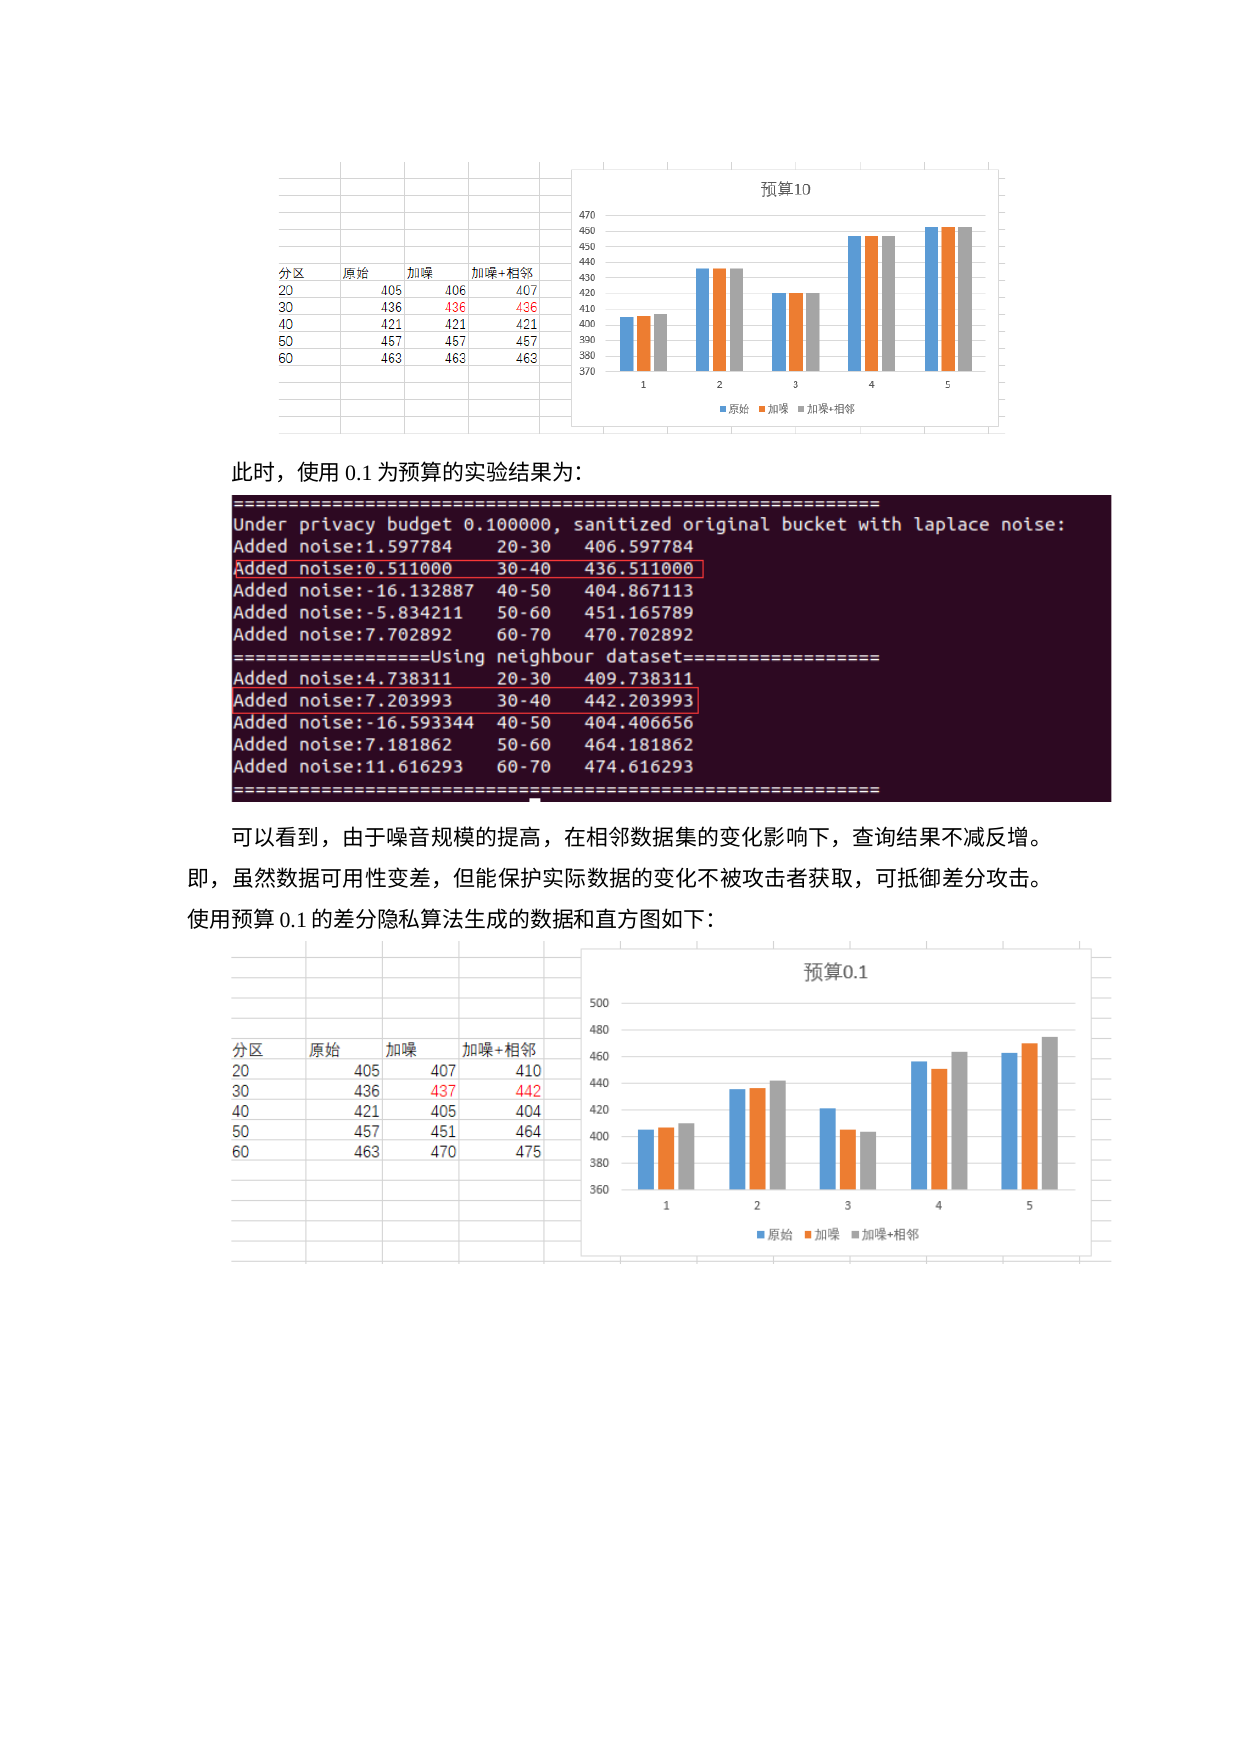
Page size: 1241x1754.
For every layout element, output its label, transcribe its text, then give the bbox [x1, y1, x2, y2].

picture [278, 162, 1006, 434]
picture [231, 495, 1112, 802]
text 此时，使用0.1为预算的实验结果为： [187, 454, 1053, 487]
picture [231, 941, 1112, 1264]
text 可以看到，由于噪音规模的提高，在相邻数据集的变化影响下，查询结果不减反增。即，虽然数据可用性变差，但能保护实际数据的变化不被攻击者获取，可抵御差分攻击。使用预算0.1的差分隐私算法生成的数据和直方图如下： [187, 820, 1053, 934]
